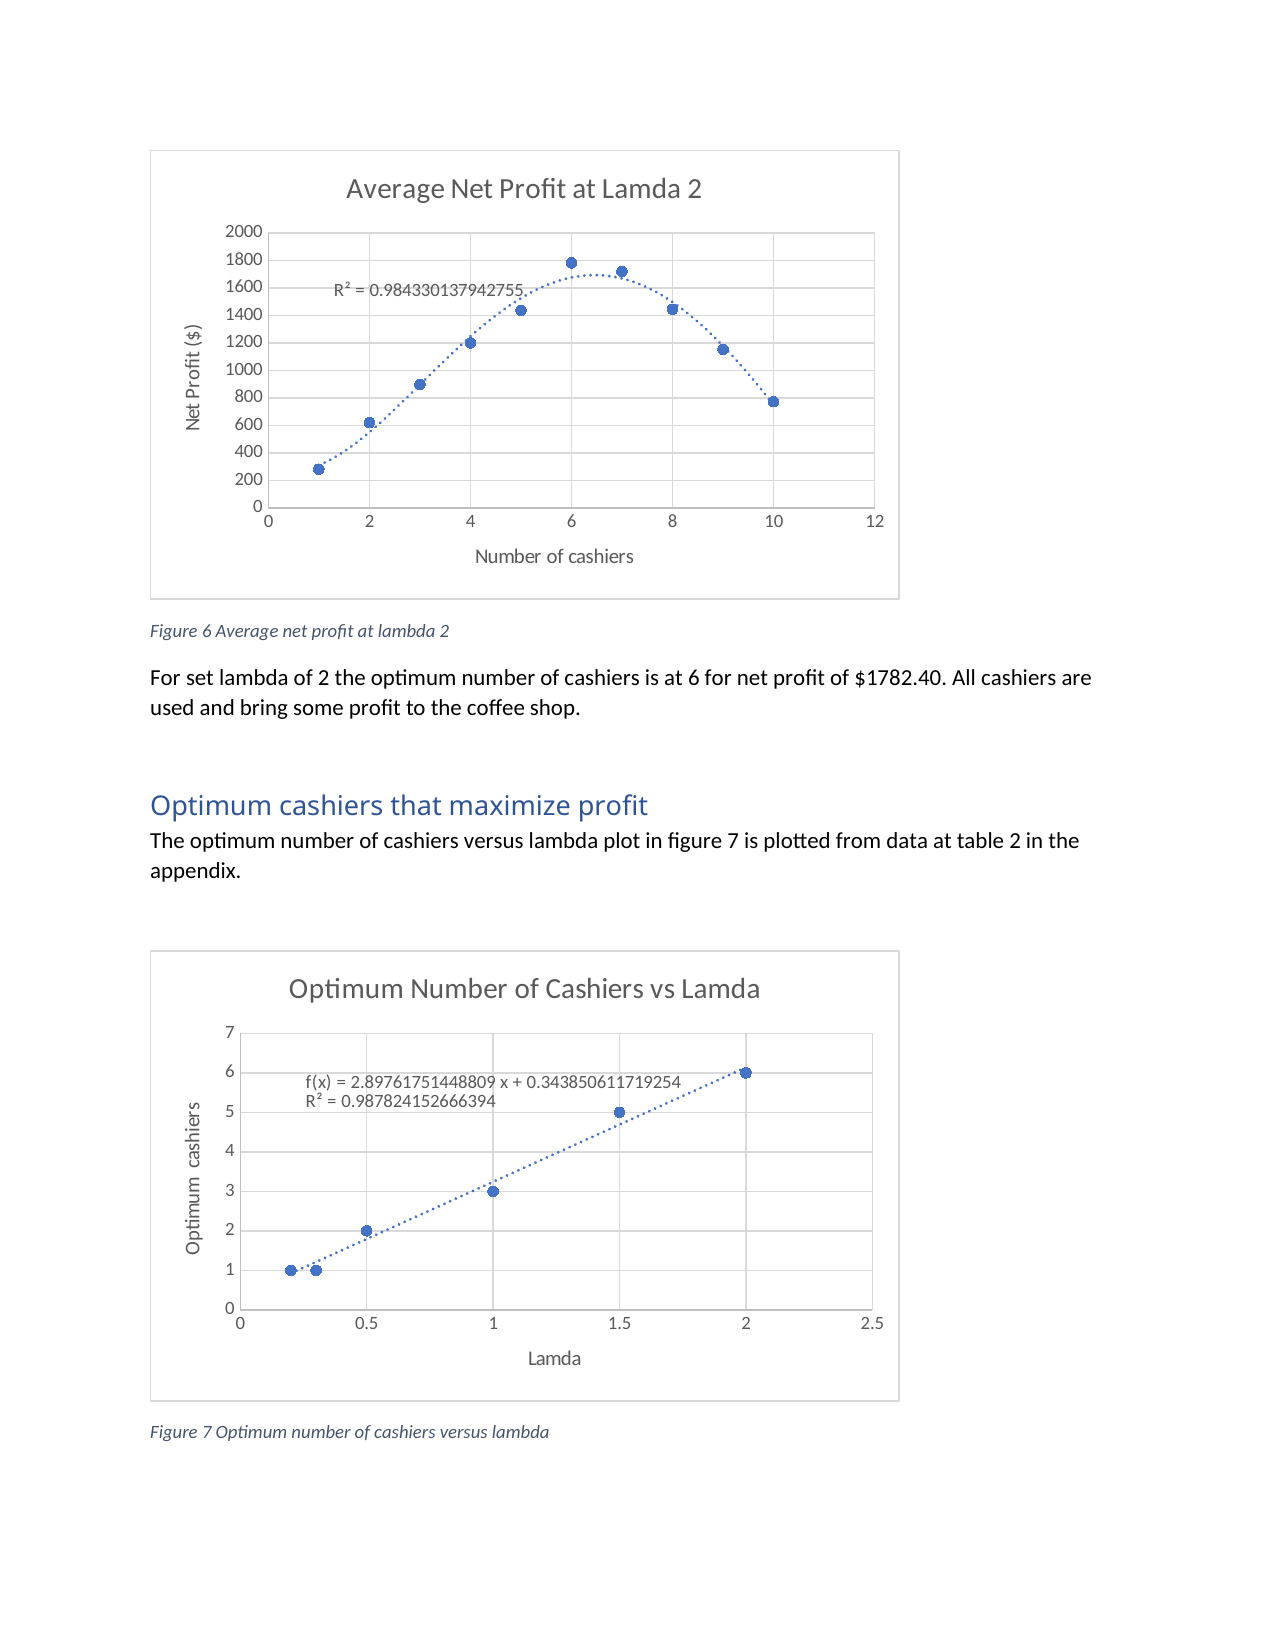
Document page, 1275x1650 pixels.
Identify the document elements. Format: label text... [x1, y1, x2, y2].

text Figure 7 Optimum number of cashiers versus lambda [150, 1421, 1125, 1444]
text Figure 6 Average net profit at lambda 2 [150, 619, 1125, 642]
text The optimum number of cashiers versus lambda plot in figure 7 is plotted from data at table 2 in the appendix. [150, 826, 1125, 884]
subtitle Optimum cashiers that maximize profit [150, 787, 1125, 823]
text For set lambda of 2 the optimum number of cashiers is at 6 for net profit of $1782.40. All cashiers are used and bring some profit to the coffee shop. [150, 663, 1125, 721]
